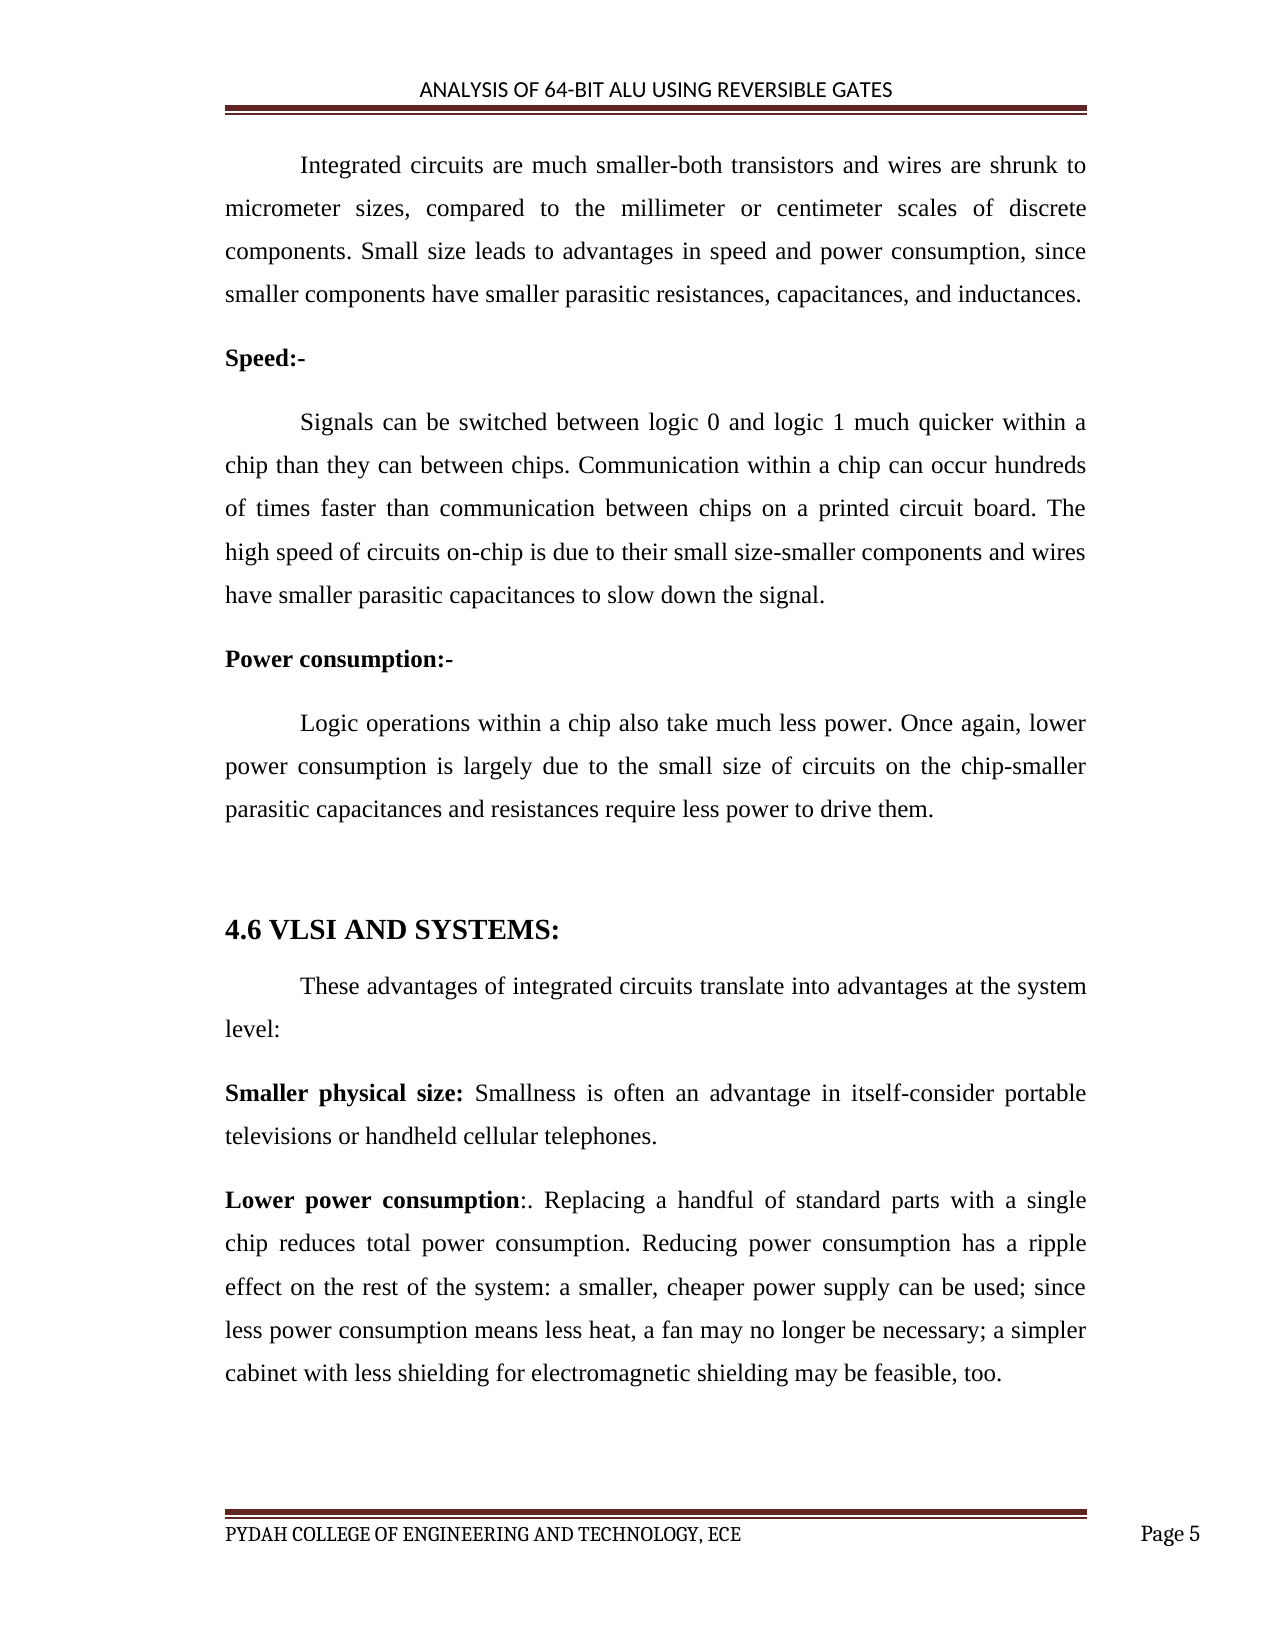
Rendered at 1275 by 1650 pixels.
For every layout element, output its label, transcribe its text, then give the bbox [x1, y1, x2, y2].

text Lower power consumption:. Replacing a handful of standard parts with a single chip reduces total power consumption. Reducing power consumption has a ripple effect on the rest of the system: a smaller, cheaper power supply can be used; since less power consumption means less heat, a fan may no longer be necessary; a simpler cabinet with less shielding for electromagnetic shielding may be feasible, too. [225, 1185, 1087, 1387]
text Integrated circuits are much smaller-both transistors and wires are shrunk to micrometer sizes, compared to the millimeter or centimeter scales of discrete components. Small size leads to advantages in speed and power consumption, since smaller components have smaller parasitic resistances, capacitances, and inductances. [225, 150, 1087, 308]
text Smaller physical size: Smallness is often an advantage in itself-consider portable televisions or handheld cellular telephones. [225, 1078, 1087, 1150]
text Logic operations within a chip also take much less power. Once again, lower power consumption is largely due to the small size of circuits on the chip-smaller parasitic capacitances and resistances require less power to drive them. [225, 708, 1087, 823]
text Power consumption:- [225, 644, 1087, 672]
text 4.6 VLSI AND SYSTEMS: [225, 912, 1087, 945]
text These advantages of integrated circuits translate into advantages at the system level: [225, 971, 1087, 1043]
text Speed:- [225, 343, 1087, 372]
text Signals can be switched between logic 0 and logic 1 much quicker within a chip than they can between chips. Communication within a chip can occur hundreds of times faster than communication between chips on a printed circuit board. The high speed of circuits on-chip is due to their small size-smaller components and wires have smaller parasitic capacitances to slow down the signal. [225, 407, 1087, 608]
